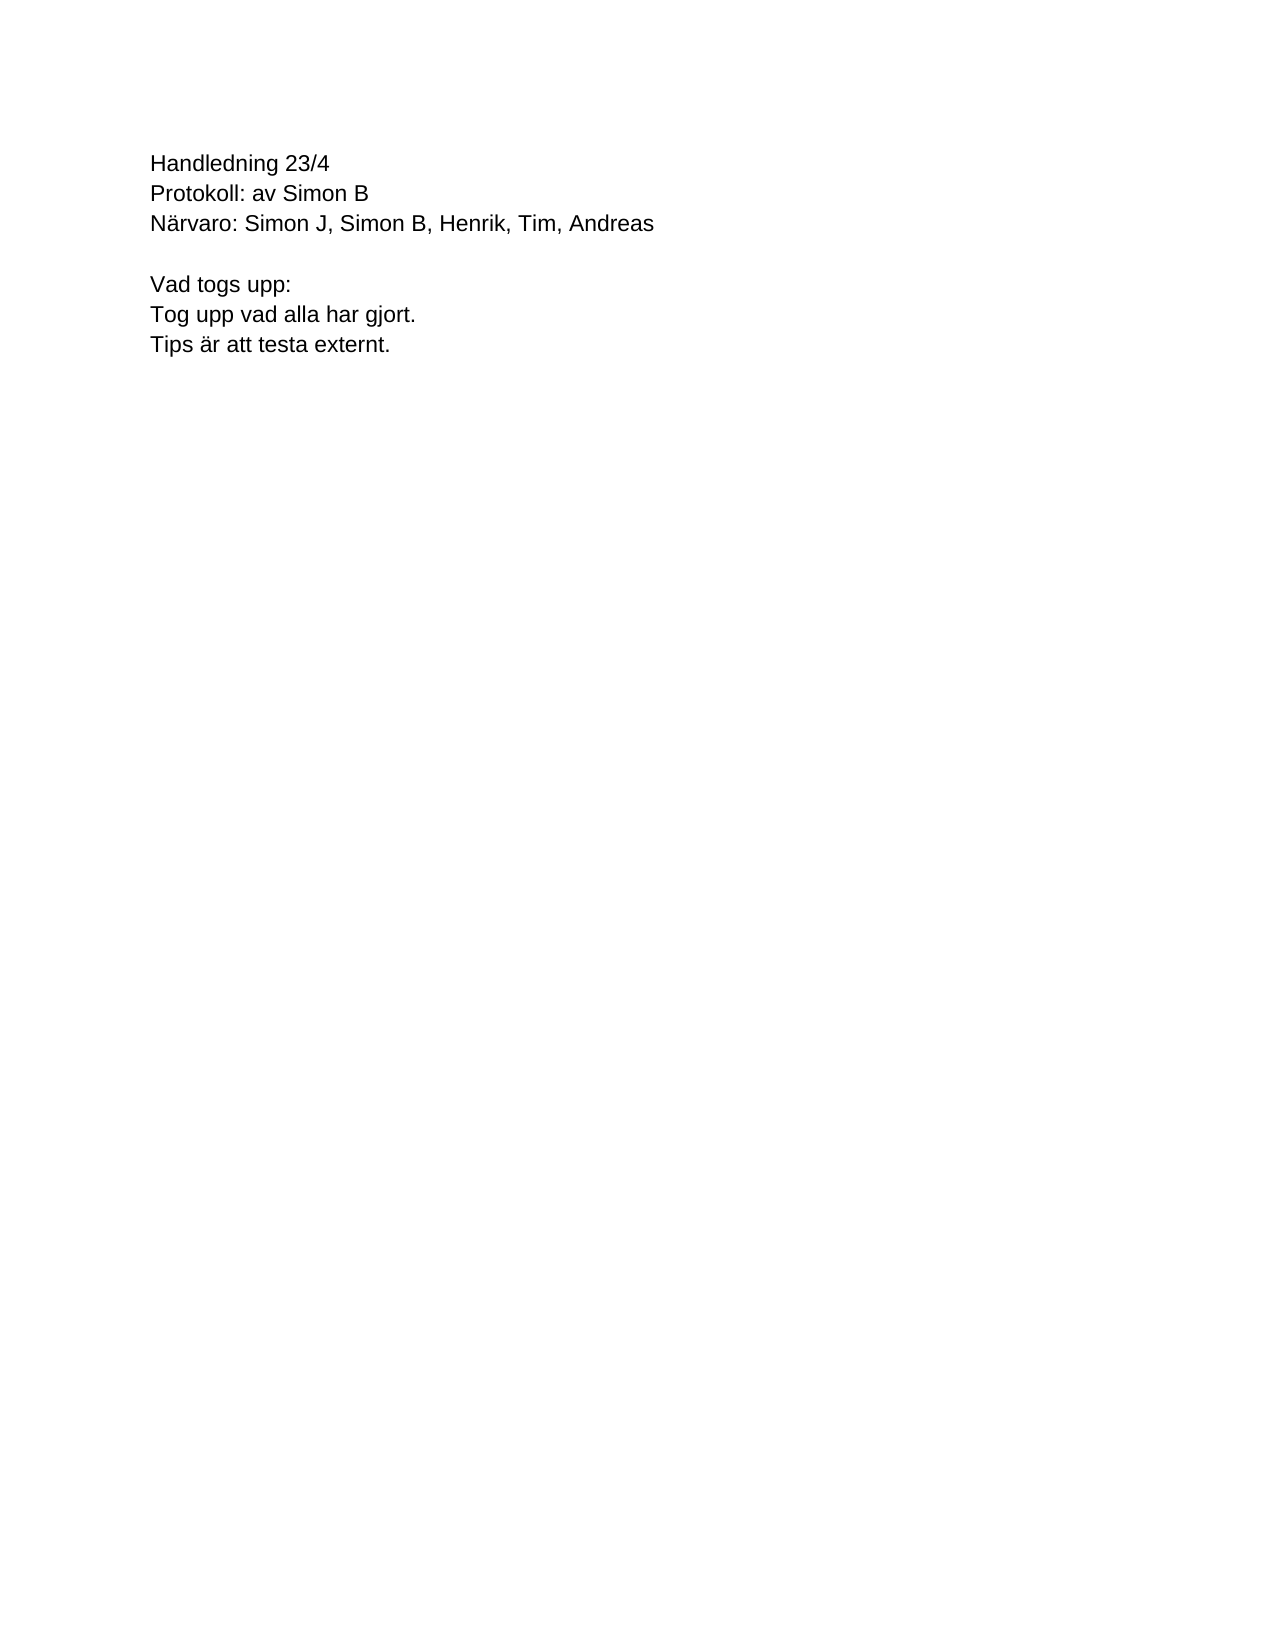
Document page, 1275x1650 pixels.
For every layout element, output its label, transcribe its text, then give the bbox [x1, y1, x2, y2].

text Närvaro: Simon J, Simon B, Henrik, Tim, Andreas [150, 210, 1125, 237]
text Tips är att testa externt. [150, 331, 1125, 358]
text Vad togs upp: [150, 271, 1125, 297]
text Handledning 23/4 [150, 150, 1125, 176]
text Tog upp vad alla har gjort. [150, 301, 1125, 327]
text Protokoll: av Simon B [150, 180, 1125, 207]
